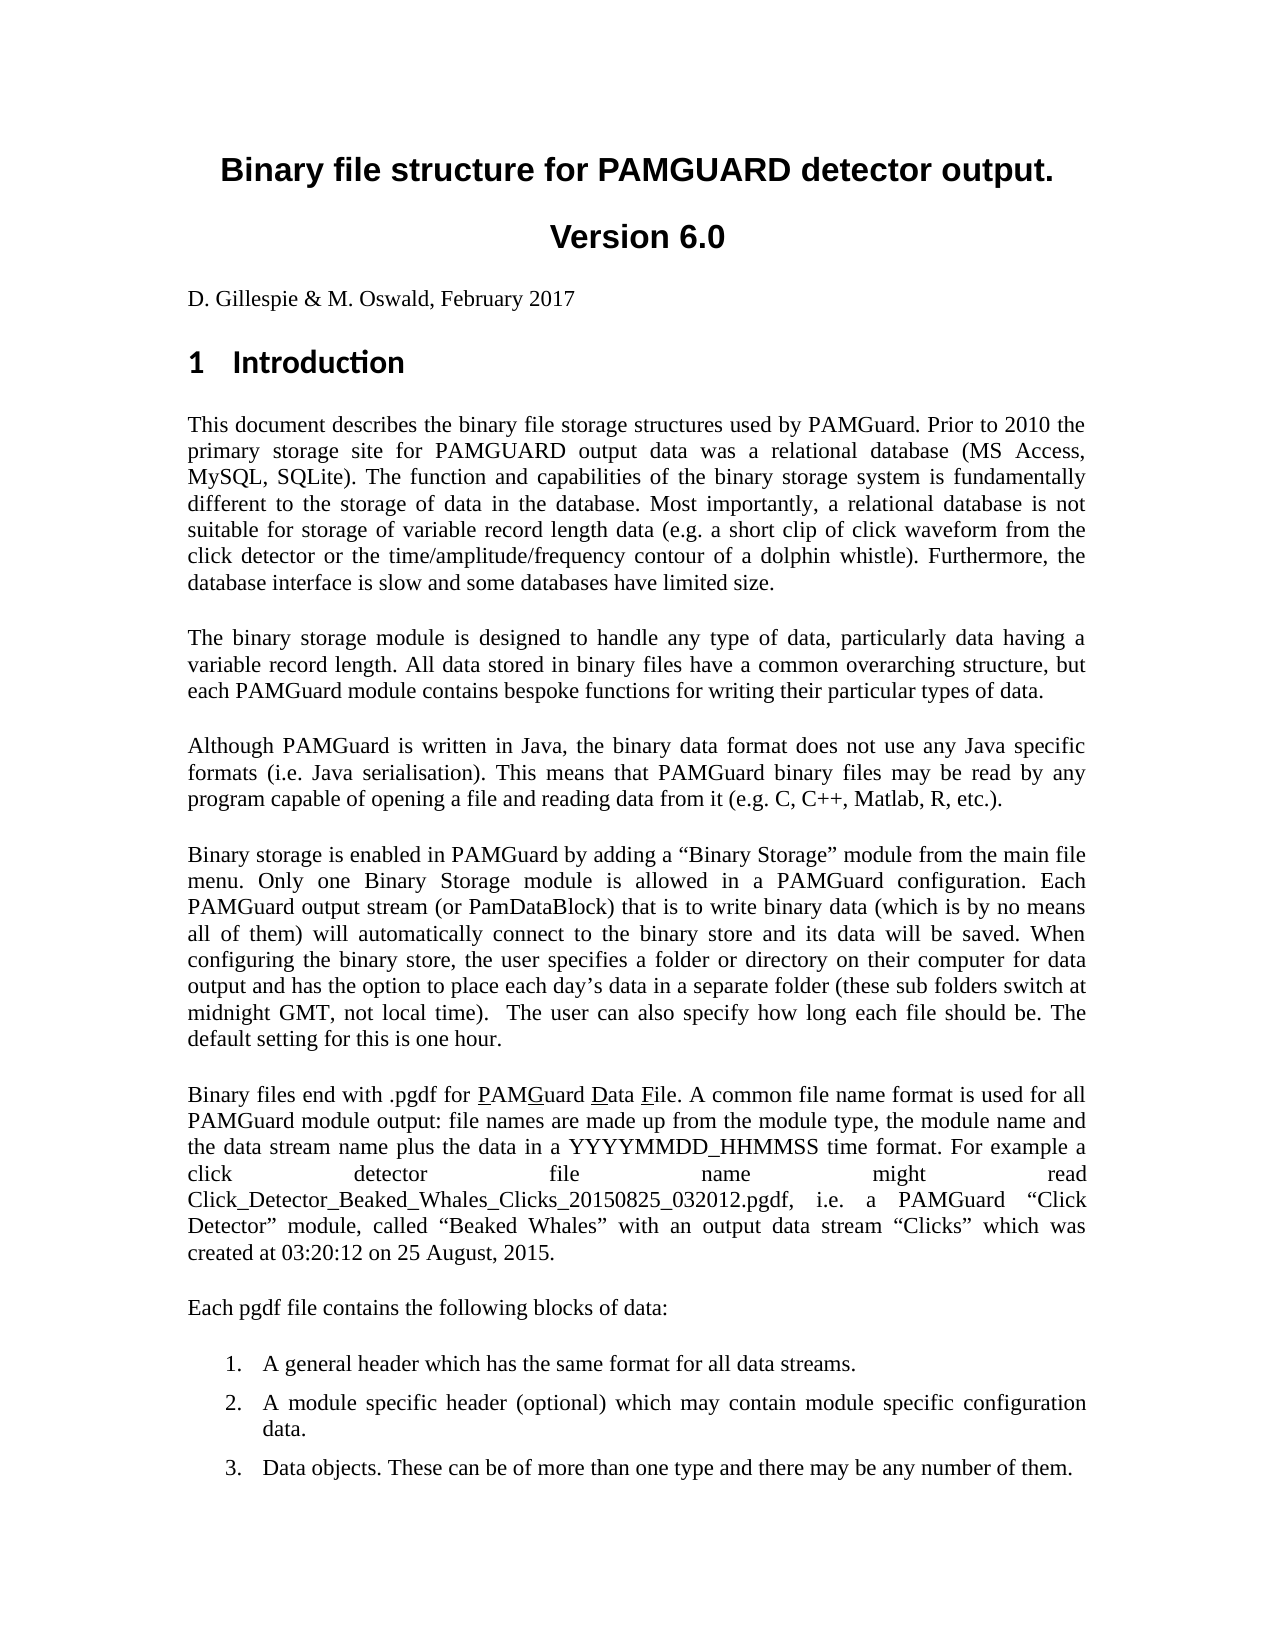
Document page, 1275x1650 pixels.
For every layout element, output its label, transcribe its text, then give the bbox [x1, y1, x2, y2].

title Version 6.0 [187, 218, 1087, 256]
text Binary files end with .pgdf for PAMGuard Data File. A common file name format is used for all PAMGuard module output: file names are made up from the module type, the module name and the data stream name plus the data in a YYYYMMDD_HHMMSS time format. For example a click detector file name might read Click_Detector_Beaked_Whales_Clicks_20150825_032012.pgdf, i.e. a PAMGuard “Click Detector” module, called “Beaked Whales” with an output data stream “Clicks” which was created at 03:20:12 on 25 August, 2015. [187, 1081, 1087, 1265]
text The binary storage module is designed to handle any type of data, particularly data having a variable record length. All data stored in binary files have a common overarching structure, but each PAMGuard module contains bespoke functions for writing their particular types of data. [187, 624, 1087, 703]
text Binary storage is enabled in PAMGuard by adding a “Binary Storage” module from the main file menu. Only one Binary Storage module is allowed in a PAMGuard configuration. Each PAMGuard output stream (or PamDataBlock) that is to write binary data (which is by no means all of them) will automatically connect to the binary store and its data will be saved. When configuring the binary store, the user specifies a folder or directory on their computer for data output and has the option to place each day’s data in a separate folder (these sub folders switch at midnight GMT, not local time). The user can also specify how long each file should be. The default setting for this is one hour. [187, 841, 1087, 1052]
title Binary file structure for PAMGUARD detector output. [187, 150, 1087, 188]
subtitle Introduction [187, 341, 1087, 381]
text Although PAMGuard is written in Java, the binary data format does not use any Java specific formats (i.e. Java serialisation). This means that PAMGuard binary files may be read by any program capable of opening a file and reading data from it (e.g. C, C++, Matlab, R, etc.). [187, 732, 1087, 812]
text D. Gillespie & M. Oswald, February 2017 [187, 285, 1087, 312]
list A module specific header (optional) which may contain module specific configuration data. [225, 1405, 1087, 1458]
text Each pgdf file contains the following blocks of data: [187, 1294, 1087, 1321]
text This document describes the binary file storage structures used by PAMGuard. Prior to 2010 the primary storage site for PAMGUARD output data was a relational database (MS Access, MySQL, SQLite). The function and capabilities of the binary storage system is fundamentally different to the storage of data in the database. Most importantly, a relational database is not suitable for storage of variable record length data (e.g. a short clip of click waveform from the click detector or the time/amplitude/frequency contour of a dolphin whistle). Furthermore, the database interface is slow and some databases have limited size. [187, 411, 1087, 595]
list A general header which has the same format for all data streams. [225, 1350, 1087, 1376]
